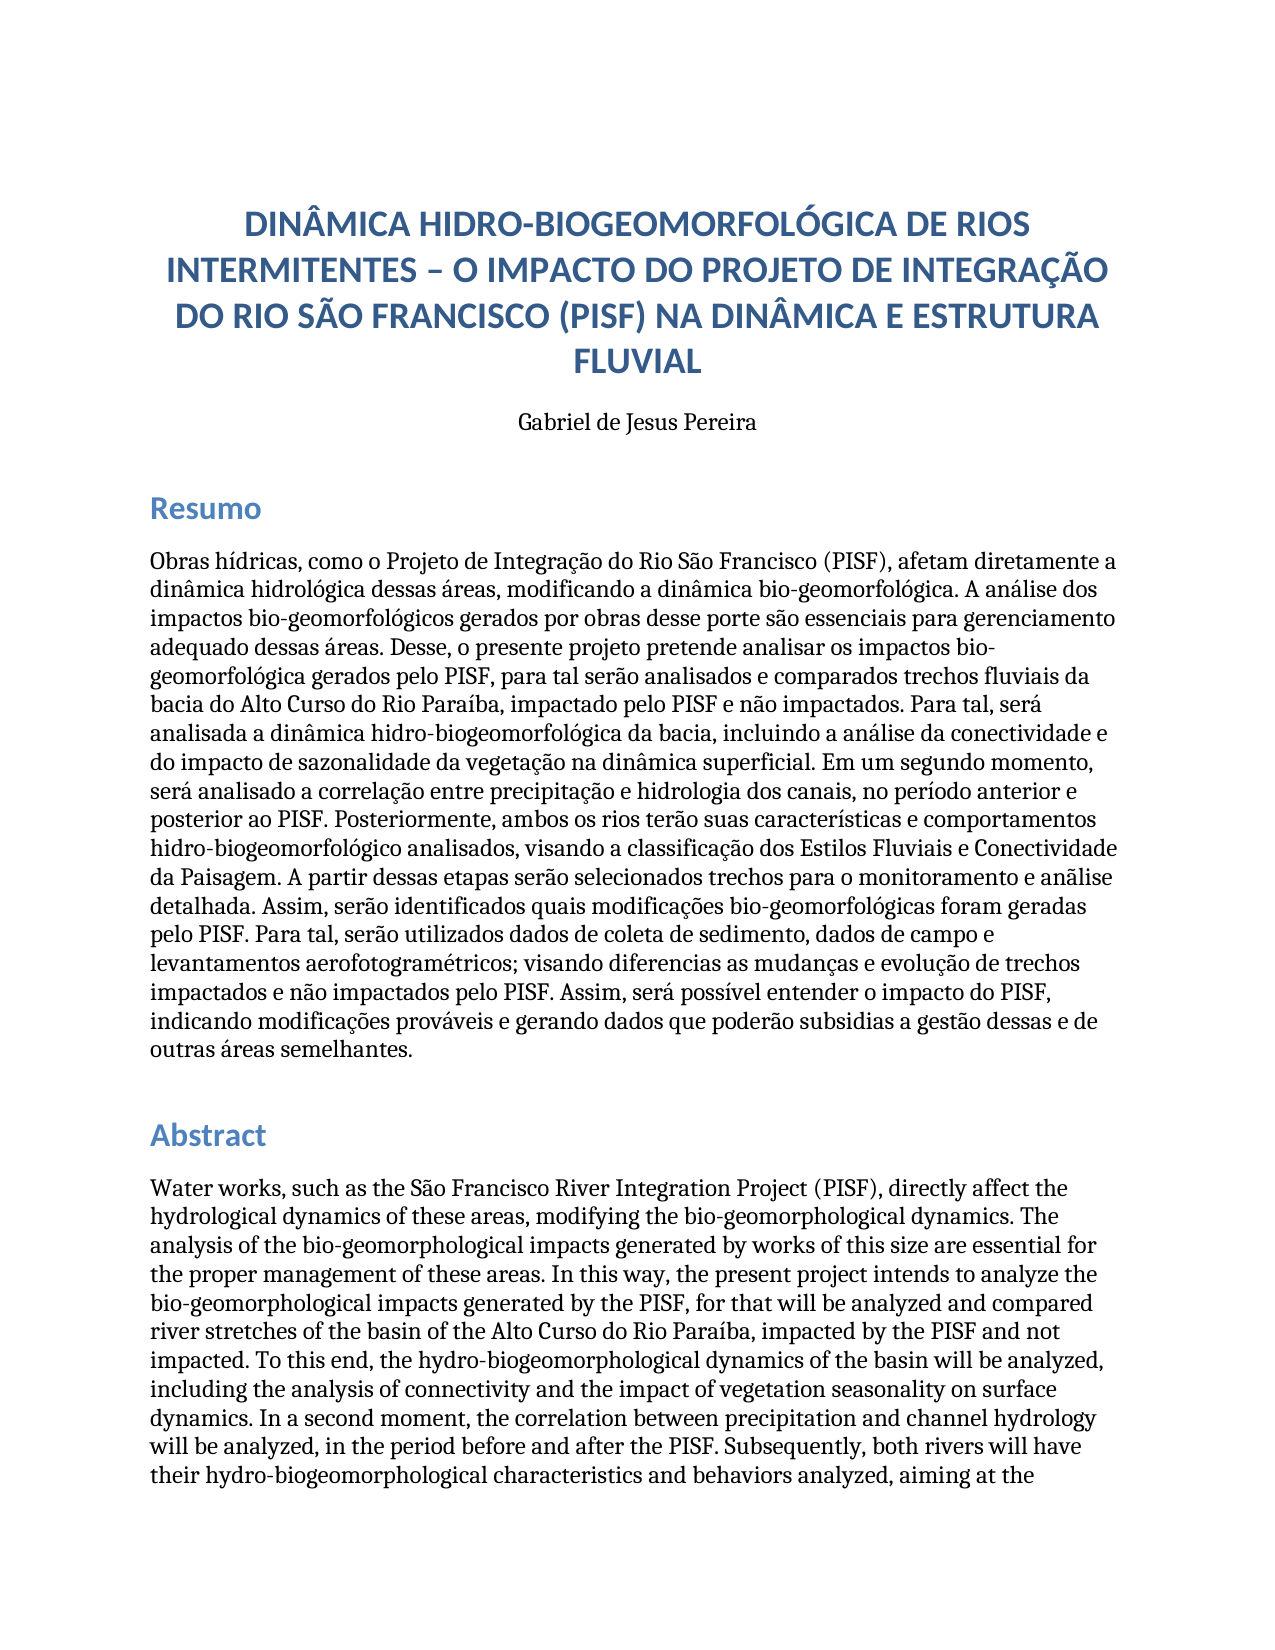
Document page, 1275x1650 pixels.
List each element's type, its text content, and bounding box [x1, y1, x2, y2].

title DINÂMICA HIDRO-BIOGEOMORFOLÓGICA DE RIOS INTERMITENTES – O IMPACTO DO PROJETO DE INTEGRAÇÃO DO RIO SÃO FRANCISCO (PISF) NA DINÂMICA E ESTRUTURA FLUVIAL [150, 200, 1125, 383]
text Obras hídricas, como o Projeto de Integração do Rio São Francisco (PISF), afetam diretamente a dinâmica hidrológica dessas áreas, modificando a dinâmica bio-geomorfológica. A análise dos impactos bio-geomorfológicos gerados por obras desse porte são essenciais para gerenciamento adequado dessas áreas. Desse, o presente projeto pretende analisar os impactos bio-geomorfológica gerados pelo PISF, para tal serão analisados e comparados trechos fluviais da bacia do Alto Curso do Rio Paraíba, impactado pelo PISF e não impactados. Para tal, será analisada a dinâmica hidro-biogeomorfológica da bacia, incluindo a análise da conectividade e do impacto de sazonalidade da vegetação na dinâmica superficial. Em um segundo momento, será analisado a correlação entre precipitação e hidrologia dos canais, no período anterior e posterior ao PISF. Posteriormente, ambos os rios terão suas características e comportamentos hidro-biogeomorfológico analisados, visando a classificação dos Estilos Fluviais e Conectividade da Paisagem. A partir dessas etapas serão selecionados trechos para o monitoramento e anãlise detalhada. Assim, serão identificados quais modificações bio-geomorfológicas foram geradas pelo PISF. Para tal, serão utilizados dados de coleta de sedimento, dados de campo e levantamentos aerofotogramétricos; visando diferencias as mudanças e evolução de trechos impactados e não impactados pelo PISF. Assim, será possível entender o impacto do PISF, indicando modificações prováveis e gerando dados que poderão subsidias a gestão dessas e de outras áreas semelhantes. [150, 547, 1125, 1064]
subtitle Abstract [150, 1114, 1125, 1155]
subtitle Resumo [150, 487, 1125, 528]
text Gabriel de Jesus Pereira [150, 408, 1125, 437]
